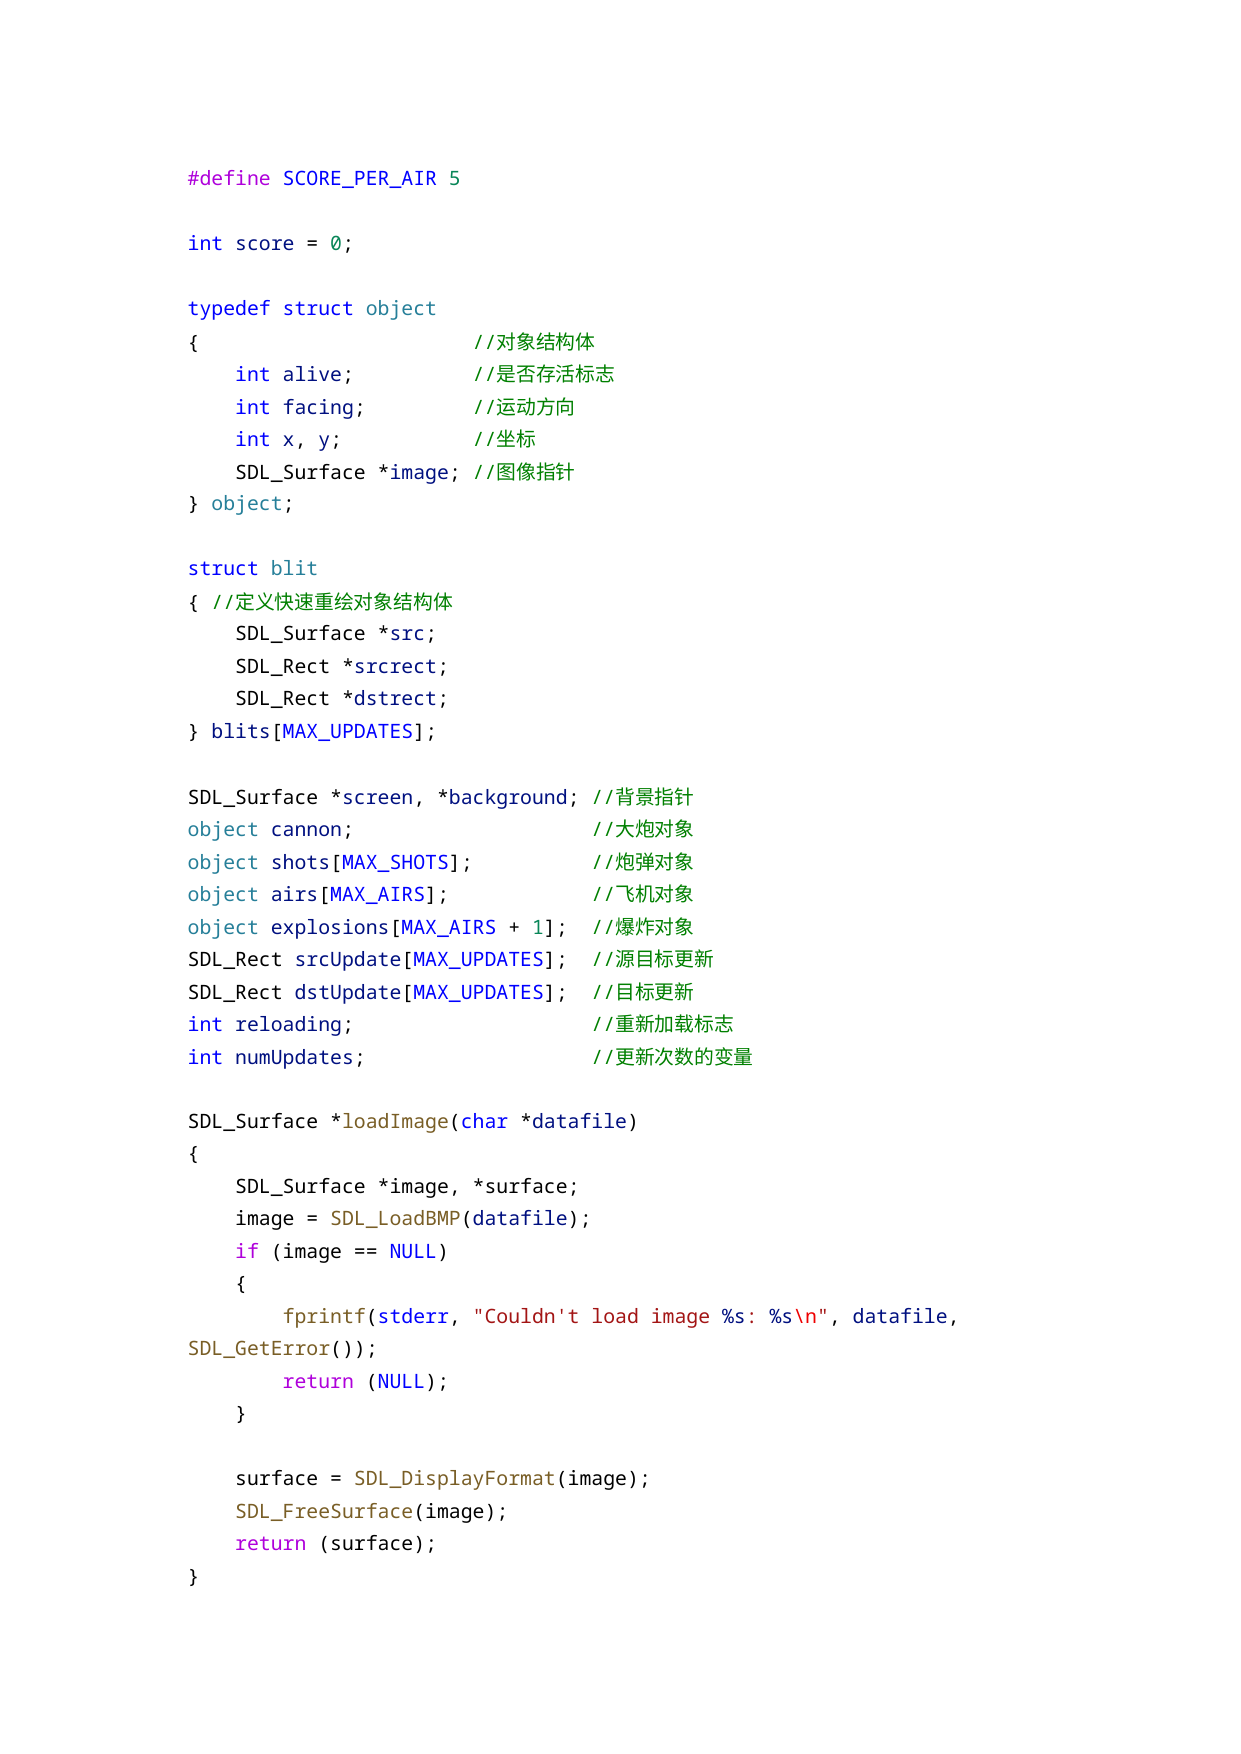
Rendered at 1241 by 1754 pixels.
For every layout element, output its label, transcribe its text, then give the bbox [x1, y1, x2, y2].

text image = SDL_LoadBMP(datafile); [187, 1202, 1053, 1234]
text SDL_Surface *image; //图像指针 [187, 454, 1053, 487]
text object cannon; //大炮对象 [187, 812, 1053, 844]
text int reloading; //重新加载标志 [187, 1007, 1053, 1039]
text { //对象结构体 [187, 324, 1053, 357]
text } [187, 1397, 1053, 1429]
text typedef struct object [187, 292, 1053, 324]
text SDL_Rect srcUpdate[MAX_UPDATES]; //源目标更新 [187, 942, 1053, 974]
text return (NULL); [187, 1364, 1053, 1397]
text fprintf(stderr, "Couldn't load image %s: %s\n", datafile, SDL_GetError()); [187, 1299, 1053, 1364]
text { [187, 1267, 1053, 1299]
text } object; [187, 487, 1053, 519]
text surface = SDL_DisplayFormat(image); [187, 1462, 1053, 1494]
text int numUpdates; //更新次数的变量 [187, 1039, 1053, 1072]
text { //定义快速重绘对象结构体 [187, 584, 1053, 617]
text int alive; //是否存活标志 [187, 357, 1053, 389]
text SDL_Rect *dstrect; [187, 682, 1053, 714]
text int score = 0; [187, 227, 1053, 259]
text } [187, 1559, 1053, 1592]
text struct blit [187, 552, 1053, 584]
text object shots[MAX_SHOTS]; //炮弹对象 [187, 844, 1053, 877]
text int x, y; //坐标 [187, 422, 1053, 454]
text SDL_Surface *loadImage(char *datafile) [187, 1104, 1053, 1137]
text #define SCORE_PER_AIR 5 [187, 162, 1053, 194]
text int facing; //运动方向 [187, 389, 1053, 422]
text SDL_Rect *srcrect; [187, 649, 1053, 682]
text { [187, 1137, 1053, 1169]
text object airs[MAX_AIRS]; //飞机对象 [187, 877, 1053, 909]
text if (image == NULL) [187, 1234, 1053, 1267]
text SDL_FreeSurface(image); [187, 1494, 1053, 1527]
text return (surface); [187, 1527, 1053, 1559]
text object explosions[MAX_AIRS + 1]; //爆炸对象 [187, 909, 1053, 942]
text SDL_Surface *src; [187, 617, 1053, 649]
text SDL_Surface *screen, *background; //背景指针 [187, 779, 1053, 812]
text } blits[MAX_UPDATES]; [187, 714, 1053, 747]
text SDL_Rect dstUpdate[MAX_UPDATES]; //目标更新 [187, 974, 1053, 1007]
text SDL_Surface *image, *surface; [187, 1169, 1053, 1202]
